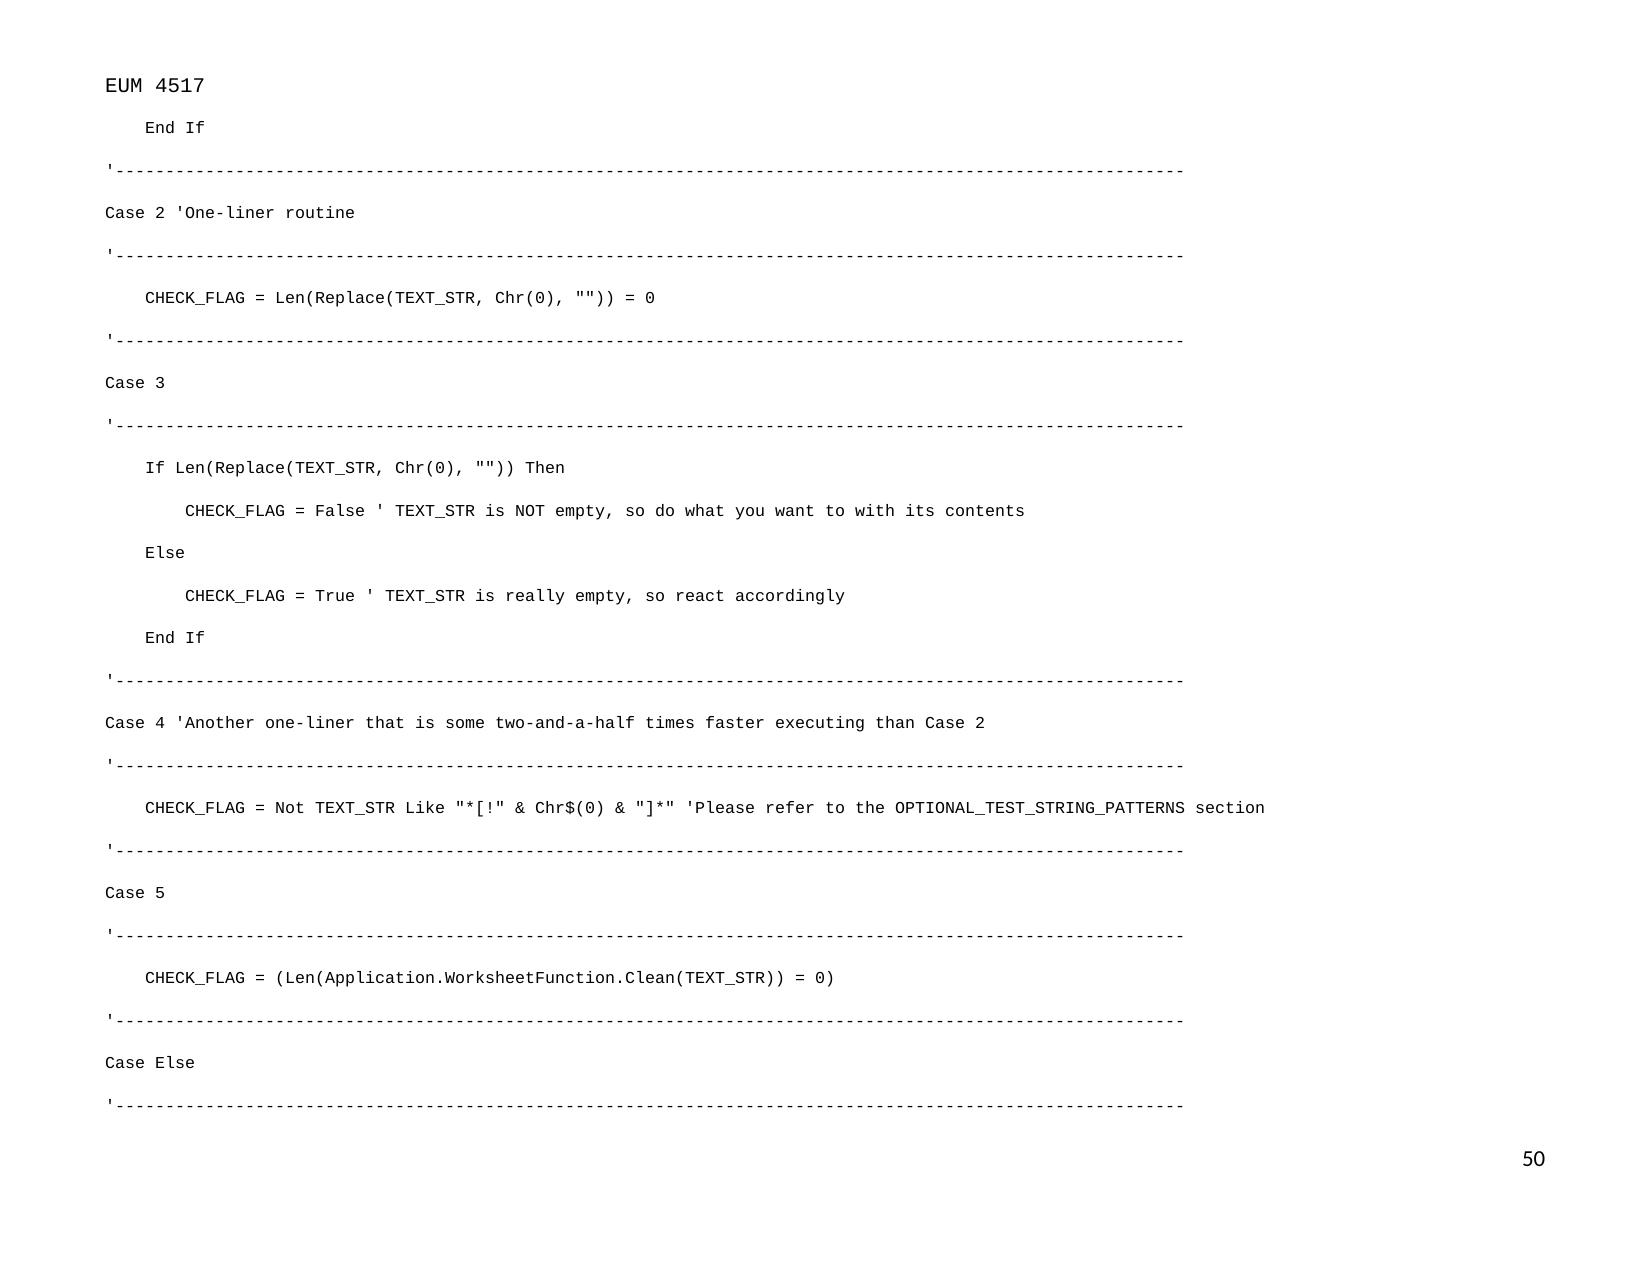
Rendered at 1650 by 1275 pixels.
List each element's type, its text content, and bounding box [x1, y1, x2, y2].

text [105, 247, 1545, 266]
text '----------------------------------------------------------------------------------------------------------- [105, 672, 1545, 691]
text '----------------------------------------------------------------------------------------------------------- [105, 757, 1545, 776]
text CHECK_FLAG = False ' TEXT_STR is NOT empty, so do what you want to with its contents [105, 502, 1545, 521]
text CHECK_FLAG = Not TEXT_STR Like "*[!" & Chr$(0) & "]*" 'Please refer to the OPTIONAL_TEST_STRING_PATTERNS section [105, 800, 1545, 819]
text Case 5 [105, 885, 1545, 904]
text '----------------------------------------------------------------------------------------------------------- [105, 1097, 1545, 1116]
text End If [105, 120, 1545, 139]
text CHECK_FLAG = Len(Replace(TEXT_STR, Chr(0), "")) = 0 [105, 290, 1545, 309]
text '----------------------------------------------------------------------------------------------------------- [105, 1012, 1545, 1031]
text '----------------------------------------------------------------------------------------------------------- [105, 417, 1545, 436]
text Case 3 [105, 375, 1545, 394]
text CHECK_FLAG = (Len(Application.WorksheetFunction.Clean(TEXT_STR)) = 0) [105, 970, 1545, 989]
text '----------------------------------------------------------------------------------------------------------- [105, 927, 1545, 946]
text Case 2 'One-liner routine [105, 205, 1545, 224]
text Case 4 'Another one-liner that is some two-and-a-half times faster executing than Case 2 [105, 715, 1545, 734]
text '----------------------------------------------------------------------------------------------------------- [105, 842, 1545, 861]
text '----------------------------------------------------------------------------------------------------------- [105, 332, 1545, 351]
text If Len(Replace(TEXT_STR, Chr(0), "")) Then [105, 460, 1545, 479]
text End If [105, 630, 1545, 649]
text Else [105, 545, 1545, 564]
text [105, 162, 1545, 181]
text CHECK_FLAG = True ' TEXT_STR is really empty, so react accordingly [105, 587, 1545, 606]
text Case Else [105, 1055, 1545, 1074]
